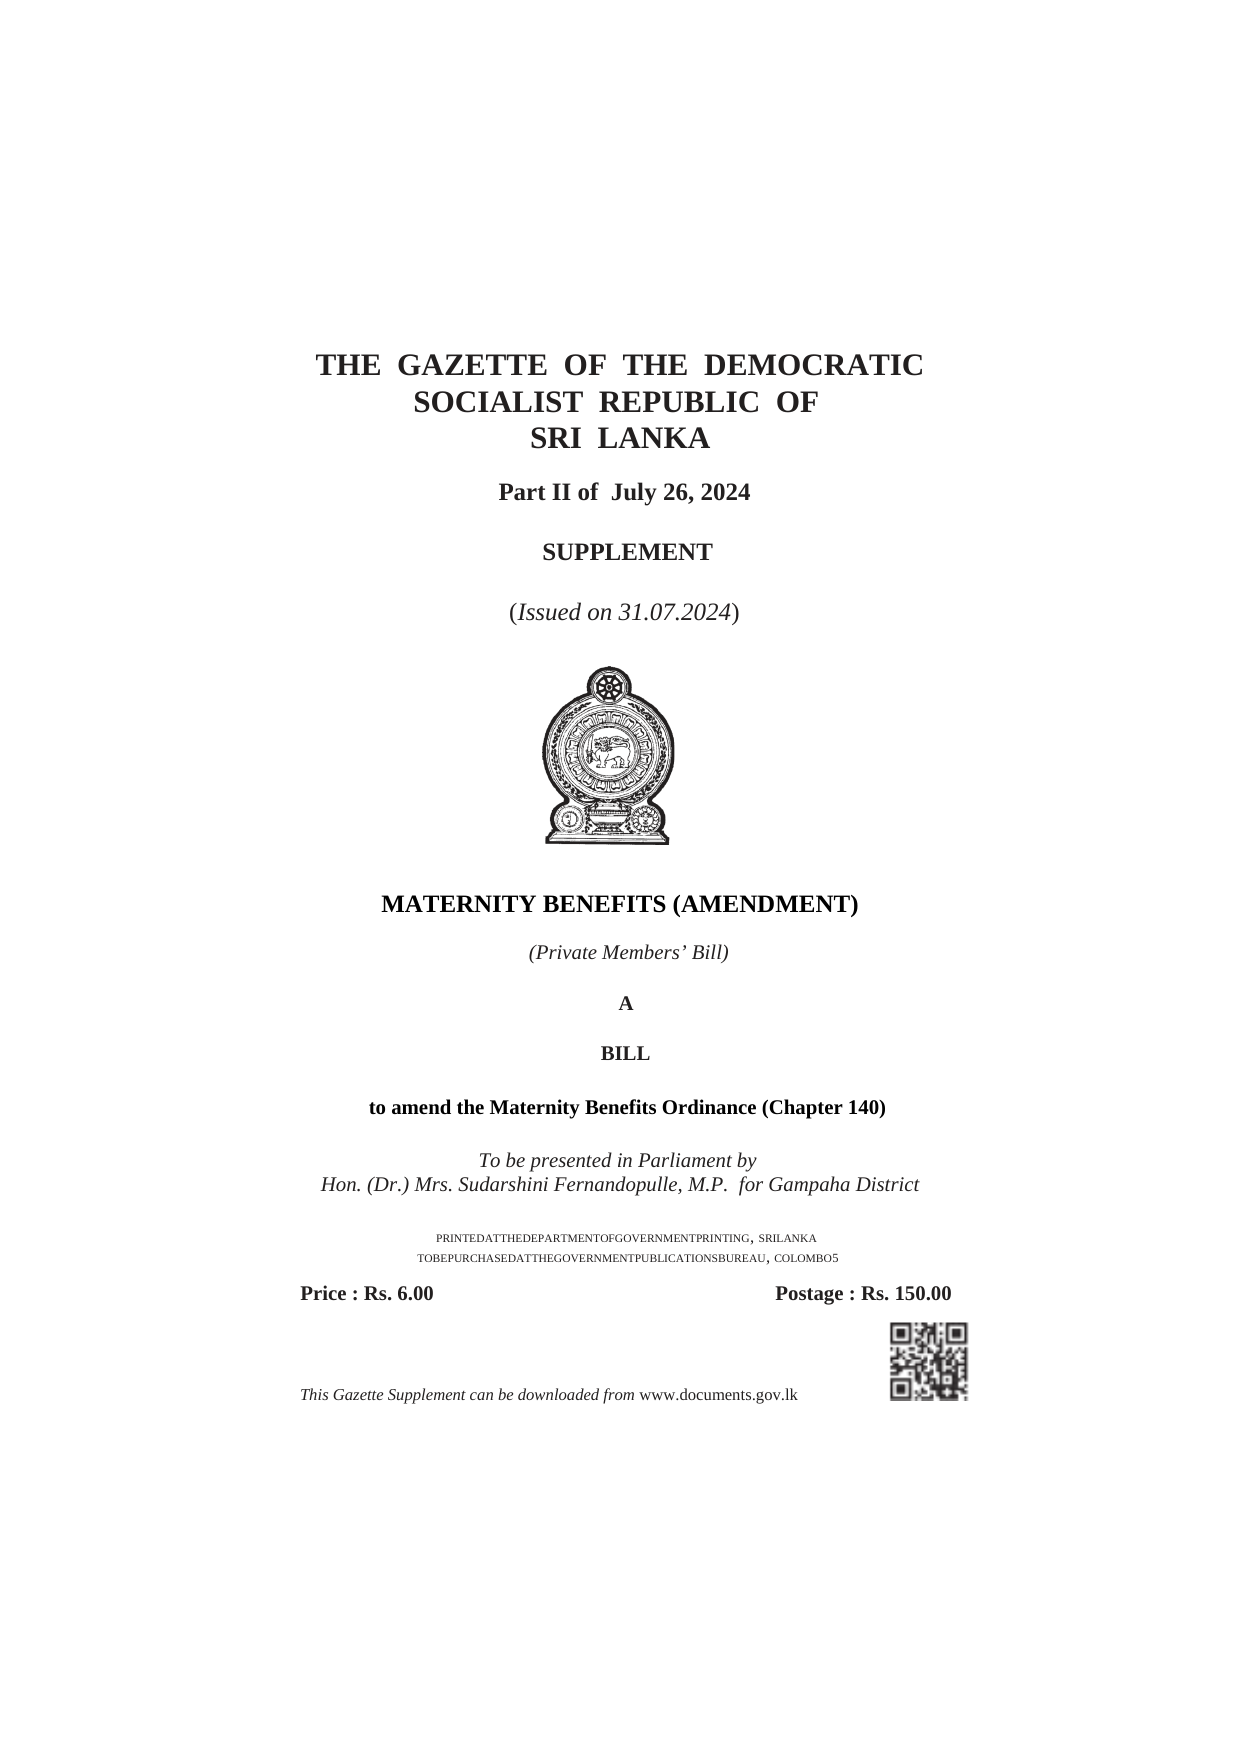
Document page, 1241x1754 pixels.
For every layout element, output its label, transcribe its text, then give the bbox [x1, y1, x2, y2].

text to amend the Maternity Benefits Ordinance (Chapter 140) [368, 1095, 1090, 1119]
text (Issued on 31.07.2024) [150, 598, 739, 626]
text SUPPLEMENT [150, 538, 713, 566]
text Price : Rs. 6.00 Postage : Rs. 150.00 [300, 1282, 1090, 1305]
text PRINTEDATTHEDEPARTMENTOFGOVERNMENTPRINTING, SRILANKA TOBEPURCHASEDATTHEGOVERNMENTPUBLICATIONSBUREAU, COLOMBO5 [405, 1227, 850, 1266]
text (Private Members’ Bill) [150, 941, 729, 964]
text MATERNITY BENEFITS (AMENDMENT) [381, 889, 1090, 918]
text This Gazette Supplement can be downloaded from www.documents.gov.lk [300, 1321, 1090, 1404]
text BILL [150, 1041, 650, 1065]
picture [889, 1321, 969, 1401]
text Part II of July 26, 2024 [150, 478, 750, 506]
picture [542, 666, 675, 845]
text A [150, 991, 633, 1015]
text THE GAZETTE OF THE DEMOCRATIC SOCIALIST REPUBLIC OF SRI LANKA [315, 347, 925, 456]
text To be presented in Parliament by Hon. (Dr.) Mrs. Sudarshini Fernandopulle, M.P. for Gampaha District [315, 1148, 925, 1196]
